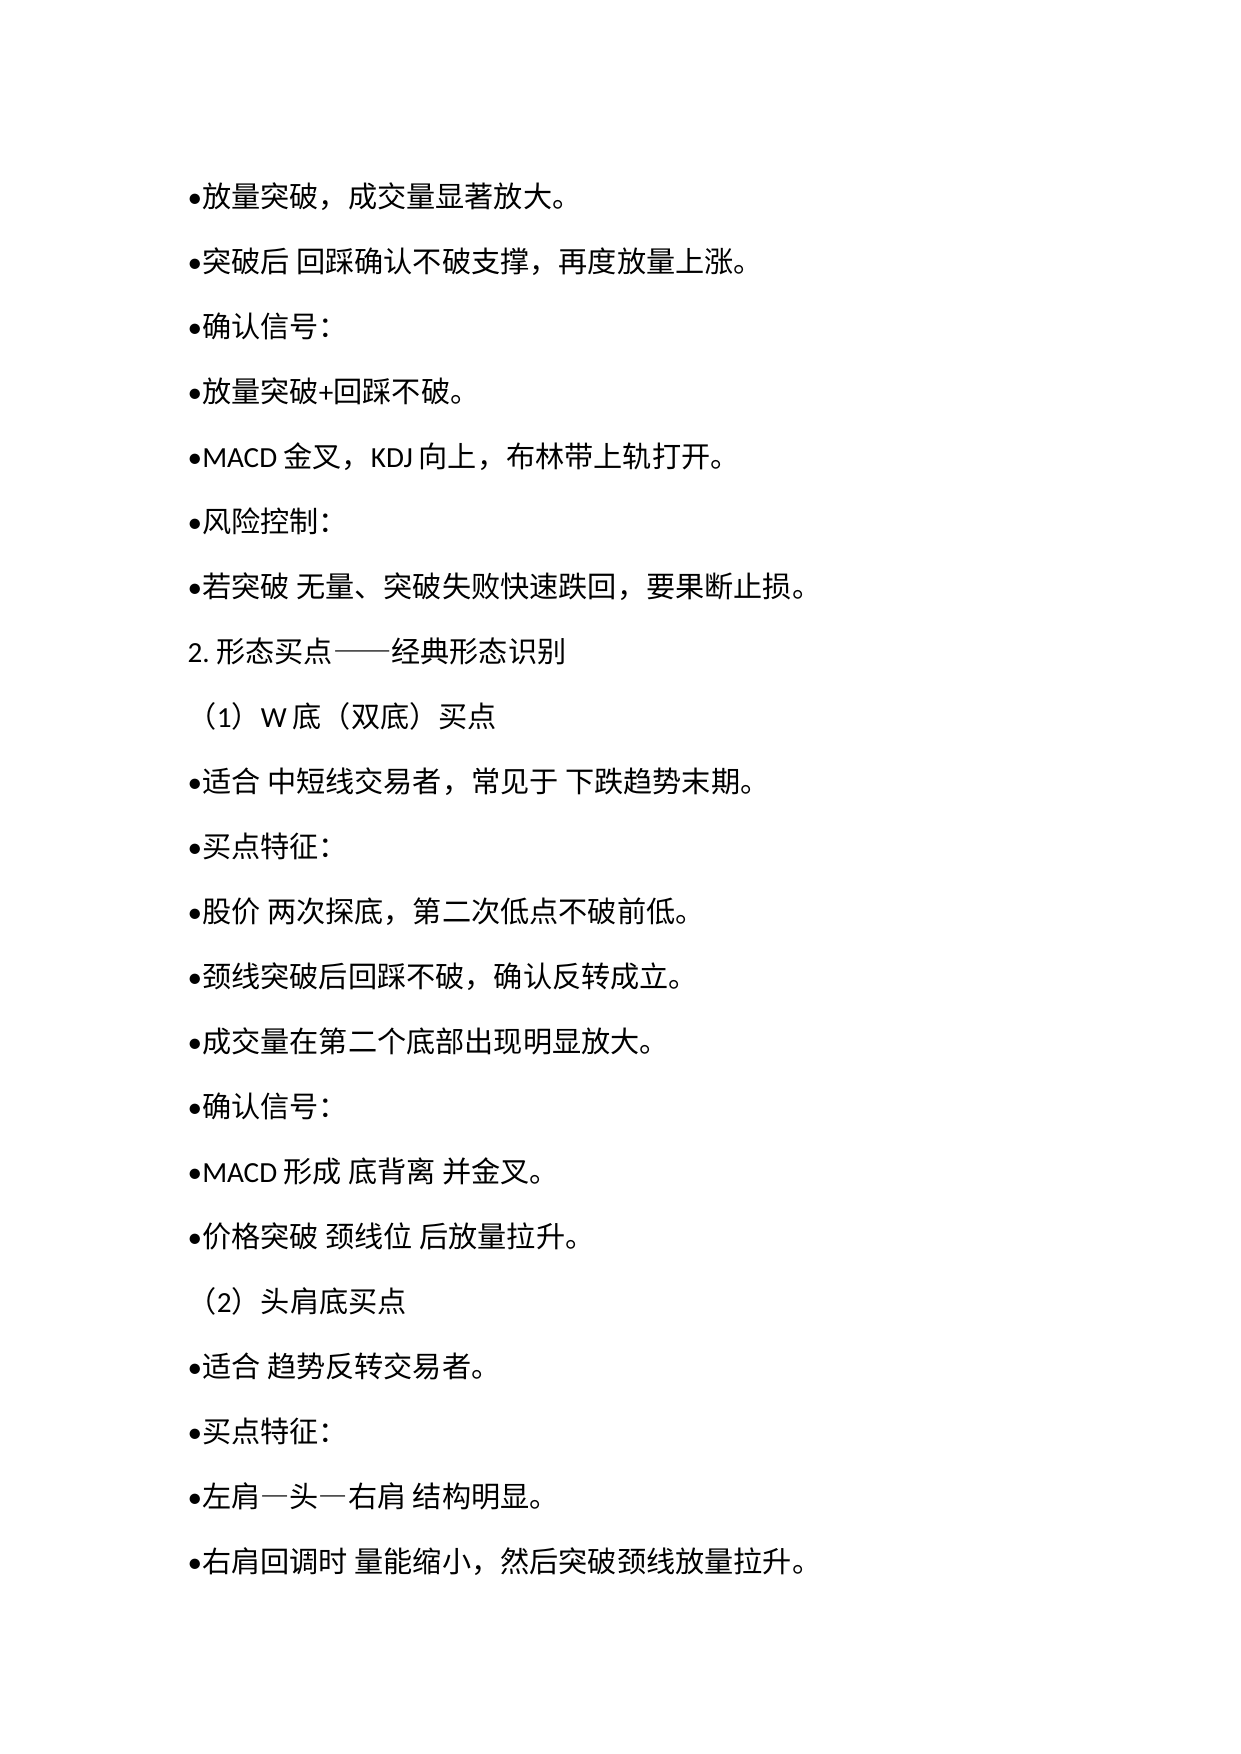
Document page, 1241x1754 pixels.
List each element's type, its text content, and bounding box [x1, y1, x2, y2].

text •价格突破 颈线位 后放量拉升。 [187, 1202, 1053, 1267]
text •确认信号： [187, 1072, 1053, 1137]
text •MACD金叉，KDJ向上，布林带上轨打开。 [187, 422, 1053, 487]
text •放量突破+回踩不破。 [187, 357, 1053, 422]
text •适合 中短线交易者，常见于 下跌趋势末期。 [187, 747, 1053, 812]
text （1）W底（双底）买点 [187, 682, 1053, 747]
text •成交量在第二个底部出现明显放大。 [187, 1007, 1053, 1072]
text •MACD形成 底背离 并金叉。 [187, 1137, 1053, 1202]
text •左肩—头—右肩 结构明显。 [187, 1462, 1053, 1527]
text •颈线突破后回踩不破，确认反转成立。 [187, 942, 1053, 1007]
text •若突破 无量、突破失败快速跌回，要果断止损。 [187, 552, 1053, 617]
text （2）头肩底买点 [187, 1267, 1053, 1332]
text •突破后 回踩确认不破支撑，再度放量上涨。 [187, 227, 1053, 292]
text 2. 形态买点——经典形态识别 [187, 617, 1053, 682]
text •确认信号： [187, 292, 1053, 357]
text •买点特征： [187, 1397, 1053, 1462]
text •放量突破，成交量显著放大。 [187, 162, 1053, 227]
text •右肩回调时 量能缩小，然后突破颈线放量拉升。 [187, 1527, 1053, 1592]
text •股价 两次探底，第二次低点不破前低。 [187, 877, 1053, 942]
text •风险控制： [187, 487, 1053, 552]
text •适合 趋势反转交易者。 [187, 1332, 1053, 1397]
text •买点特征： [187, 812, 1053, 877]
